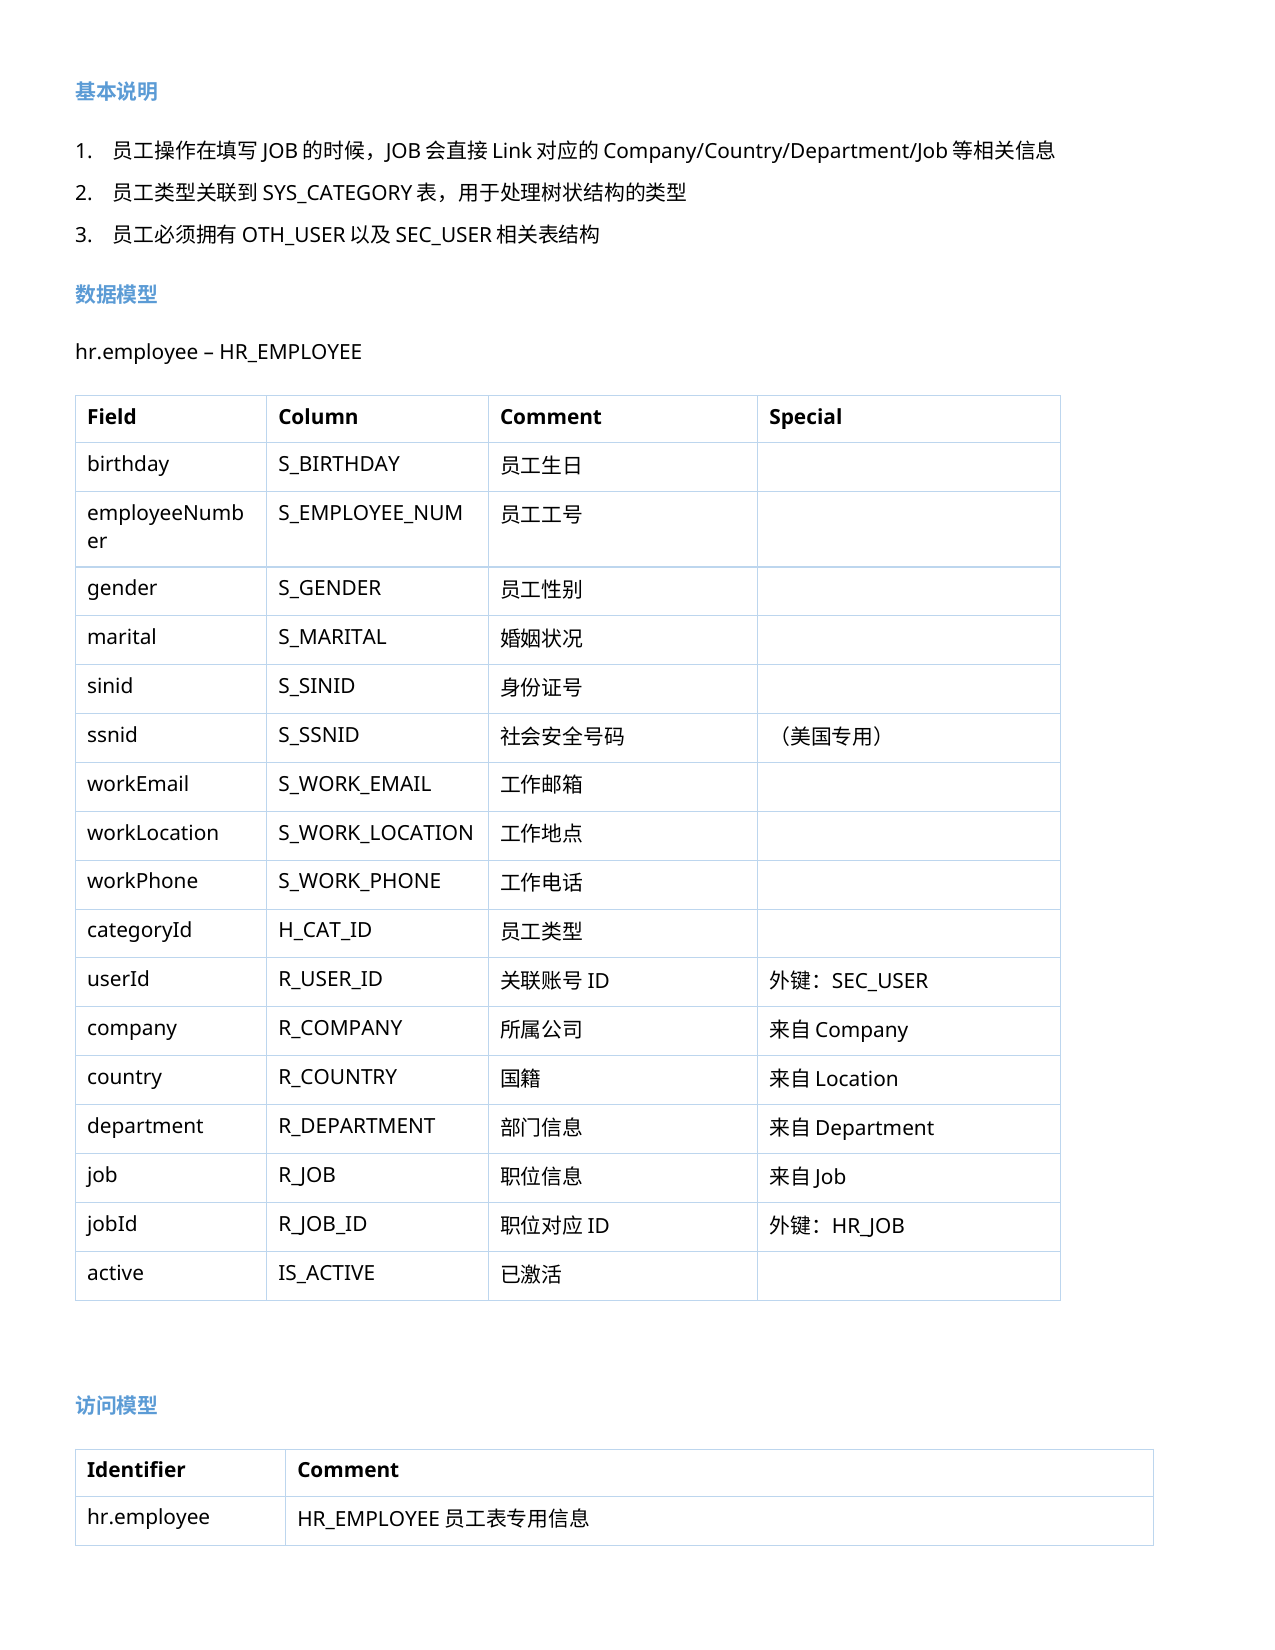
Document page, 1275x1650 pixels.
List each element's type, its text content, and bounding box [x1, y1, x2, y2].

table_cell 工作邮箱 [489, 763, 757, 811]
table_cell 部门信息 [489, 1105, 757, 1153]
list 员工操作在填写JOB的时候，JOB会直接Link对应的Company/Country/Department/Job等相关信息 [75, 134, 1200, 165]
table_cell sinid [76, 665, 266, 713]
table_cell [758, 910, 1060, 957]
table_cell marital [76, 616, 266, 664]
table_cell 工作地点 [489, 812, 757, 859]
table_cell country [76, 1056, 266, 1104]
table_cell 关联账号ID [489, 958, 757, 1006]
table_cell S_GENDER [267, 568, 488, 615]
table_cell workLocation [76, 812, 266, 859]
table_cell jobId [76, 1203, 266, 1251]
table_cell S_EMPLOYEE_NUM [267, 492, 488, 566]
table_cell ssnid [76, 714, 266, 762]
table_cell [758, 443, 1060, 491]
table_cell 外键：HR_JOB [758, 1203, 1060, 1251]
table_cell 身份证号 [489, 665, 757, 713]
table_cell 来自Location [758, 1056, 1060, 1104]
table_cell 所属公司 [489, 1007, 757, 1055]
table_cell 国籍 [489, 1056, 757, 1104]
table_cell 已激活 [489, 1252, 757, 1300]
table_cell 婚姻状况 [489, 616, 757, 664]
table_cell R_COUNTRY [267, 1056, 488, 1104]
table_cell active [76, 1252, 266, 1300]
table_cell [758, 568, 1060, 615]
list 员工类型关联到SYS_CATEGORY表，用于处理树状结构的类型 [75, 176, 1200, 207]
table_cell 外键：SEC_USER [758, 958, 1060, 1006]
table_cell hr.employee [76, 1497, 285, 1544]
table_cell S_SINID [267, 665, 488, 713]
table_cell workEmail [76, 763, 266, 811]
table_cell 员工工号 [489, 492, 757, 566]
table_cell [758, 861, 1060, 908]
table_cell S_WORK_PHONE [267, 861, 488, 908]
table_cell 员工类型 [489, 910, 757, 957]
table_cell 员工生日 [489, 443, 757, 491]
table_cell 职位对应ID [489, 1203, 757, 1251]
table_header Comment [489, 396, 757, 442]
table_cell IS_ACTIVE [267, 1252, 488, 1300]
table_cell S_MARITAL [267, 616, 488, 664]
text hr.employee – HR_EMPLOYEE [75, 337, 1200, 366]
table_cell 来自Job [758, 1154, 1060, 1202]
table_cell H_CAT_ID [267, 910, 488, 957]
table_cell R_USER_ID [267, 958, 488, 1006]
table_cell company [76, 1007, 266, 1055]
table_header Column [267, 396, 488, 442]
table_cell [758, 492, 1060, 566]
text 数据模型 [75, 278, 1200, 308]
table_cell 工作电话 [489, 861, 757, 908]
table_cell [758, 812, 1060, 859]
table_cell R_JOB [267, 1154, 488, 1202]
table_cell 职位信息 [489, 1154, 757, 1202]
table_cell S_SSNID [267, 714, 488, 762]
text 基本说明 [75, 75, 1200, 105]
table_cell R_JOB_ID [267, 1203, 488, 1251]
table_header Field [76, 396, 266, 442]
table_cell [758, 665, 1060, 713]
table_cell 来自Department [758, 1105, 1060, 1153]
table_header Special [758, 396, 1060, 442]
table_header Comment [286, 1450, 1153, 1496]
table_cell HR_EMPLOYEE员工表专用信息 [286, 1497, 1153, 1544]
table_cell userId [76, 958, 266, 1006]
table_cell 员工性别 [489, 568, 757, 615]
table_cell R_COMPANY [267, 1007, 488, 1055]
table_cell R_DEPARTMENT [267, 1105, 488, 1153]
table_cell department [76, 1105, 266, 1153]
table_cell S_WORK_EMAIL [267, 763, 488, 811]
table_cell （美国专用） [758, 714, 1060, 762]
table_cell job [76, 1154, 266, 1202]
table_cell employeeNumber [76, 492, 266, 566]
table_cell [758, 1252, 1060, 1300]
table_header Identifier [76, 1450, 285, 1496]
table_cell 来自Company [758, 1007, 1060, 1055]
table_cell workPhone [76, 861, 266, 908]
list 员工必须拥有OTH_USER以及SEC_USER相关表结构 [75, 218, 1200, 249]
table_cell birthday [76, 443, 266, 491]
text 访问模型 [75, 1389, 1200, 1419]
table_cell S_BIRTHDAY [267, 443, 488, 491]
table_cell categoryId [76, 910, 266, 957]
table_cell S_WORK_LOCATION [267, 812, 488, 859]
table_cell [758, 616, 1060, 664]
table_cell [758, 763, 1060, 811]
table_cell 社会安全号码 [489, 714, 757, 762]
table_cell gender [76, 568, 266, 615]
